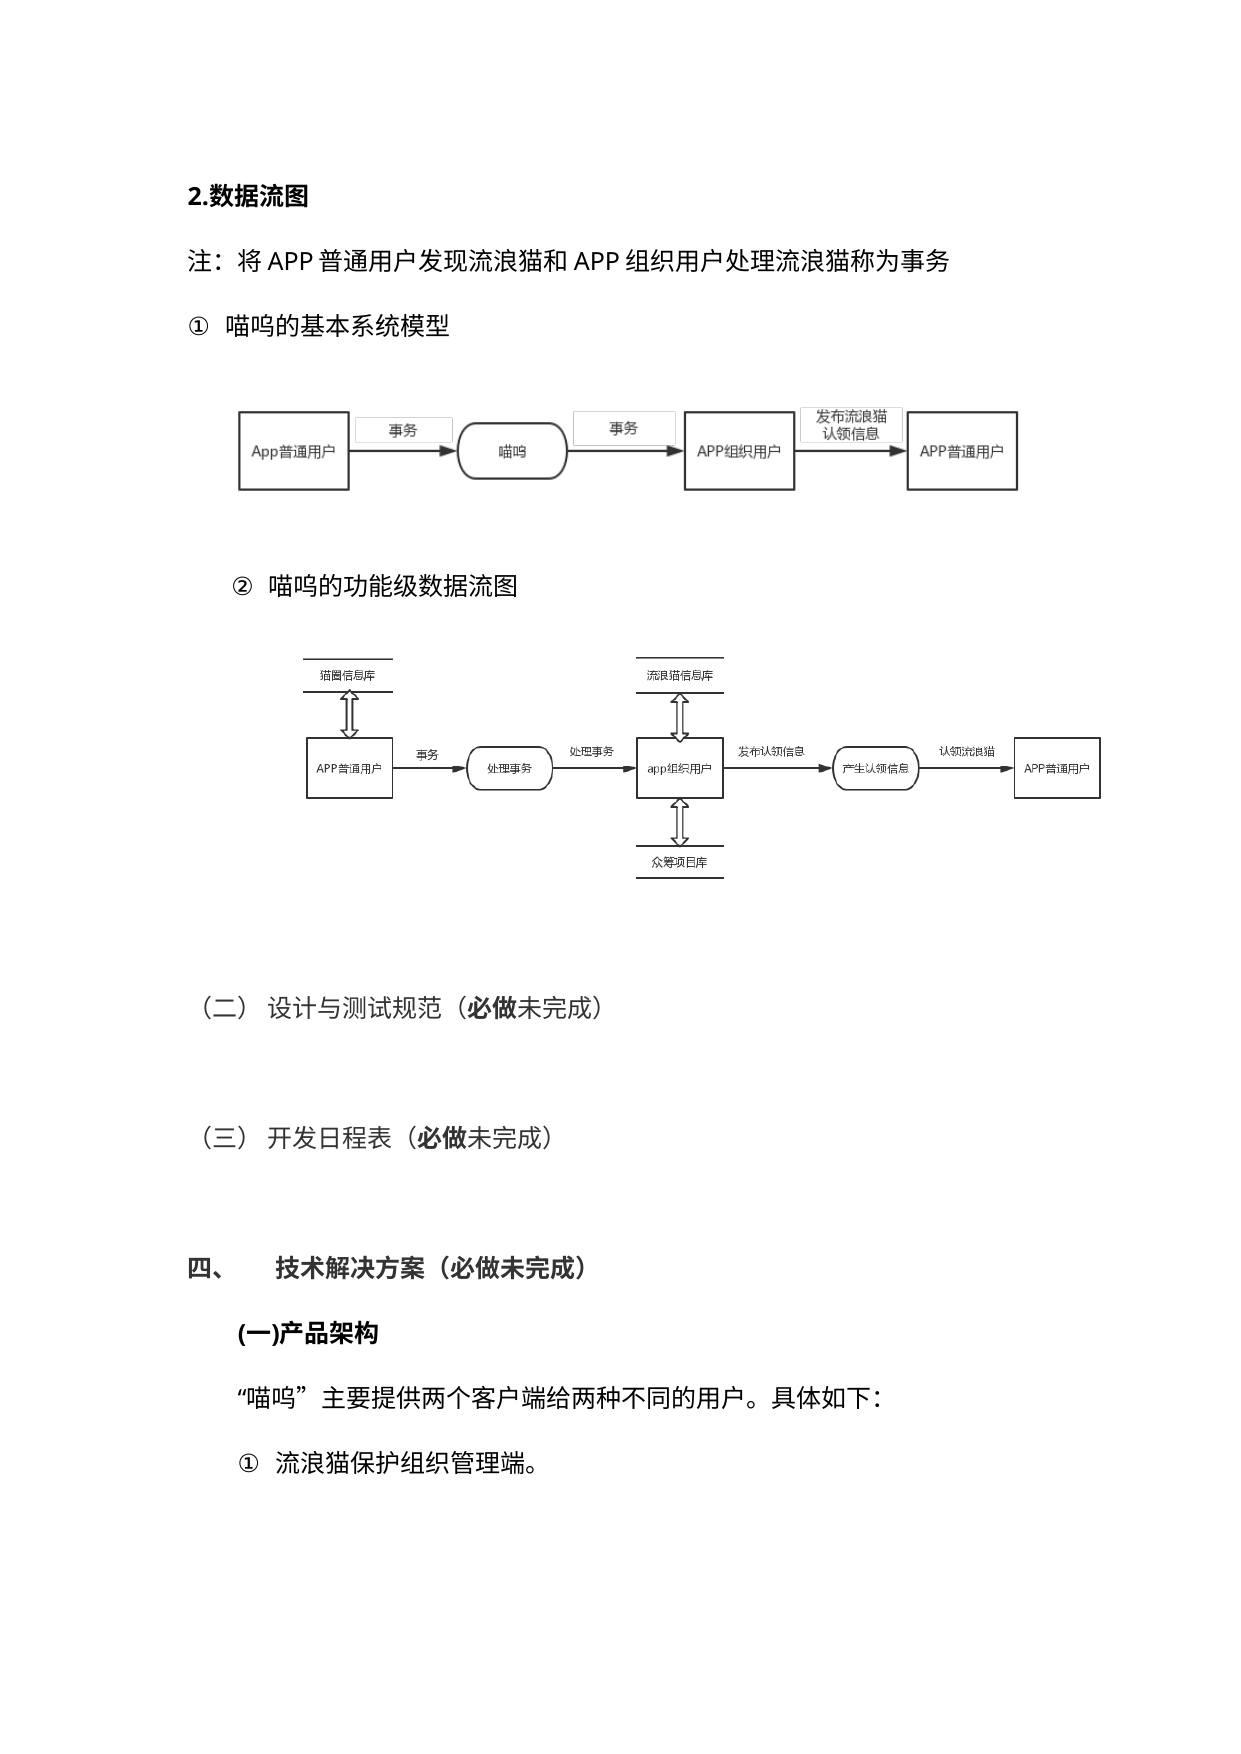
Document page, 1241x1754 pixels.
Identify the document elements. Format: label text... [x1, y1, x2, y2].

picture [187, 357, 1052, 525]
text 注：将APP普通用户发现流浪猫和APP组织用户处理流浪猫称为事务 [187, 227, 1053, 292]
list 流浪猫保护组织管理端。 [237, 1429, 1053, 1494]
list 设计与测试规范（必做未完成） [187, 974, 1053, 1039]
text “喵呜”主要提供两个客户端给两种不同的用户。具体如下： [187, 1364, 1053, 1429]
list (一)产品架构 [238, 1299, 1053, 1364]
text 2.数据流图 [187, 162, 1053, 227]
list 技术解决方案（必做未完成） [187, 1234, 1053, 1299]
picture [262, 617, 1127, 905]
list 开发日程表（必做未完成） [187, 1104, 1053, 1169]
list 喵呜的基本系统模型 [187, 292, 1053, 357]
list 喵呜的功能级数据流图 [231, 552, 1053, 617]
